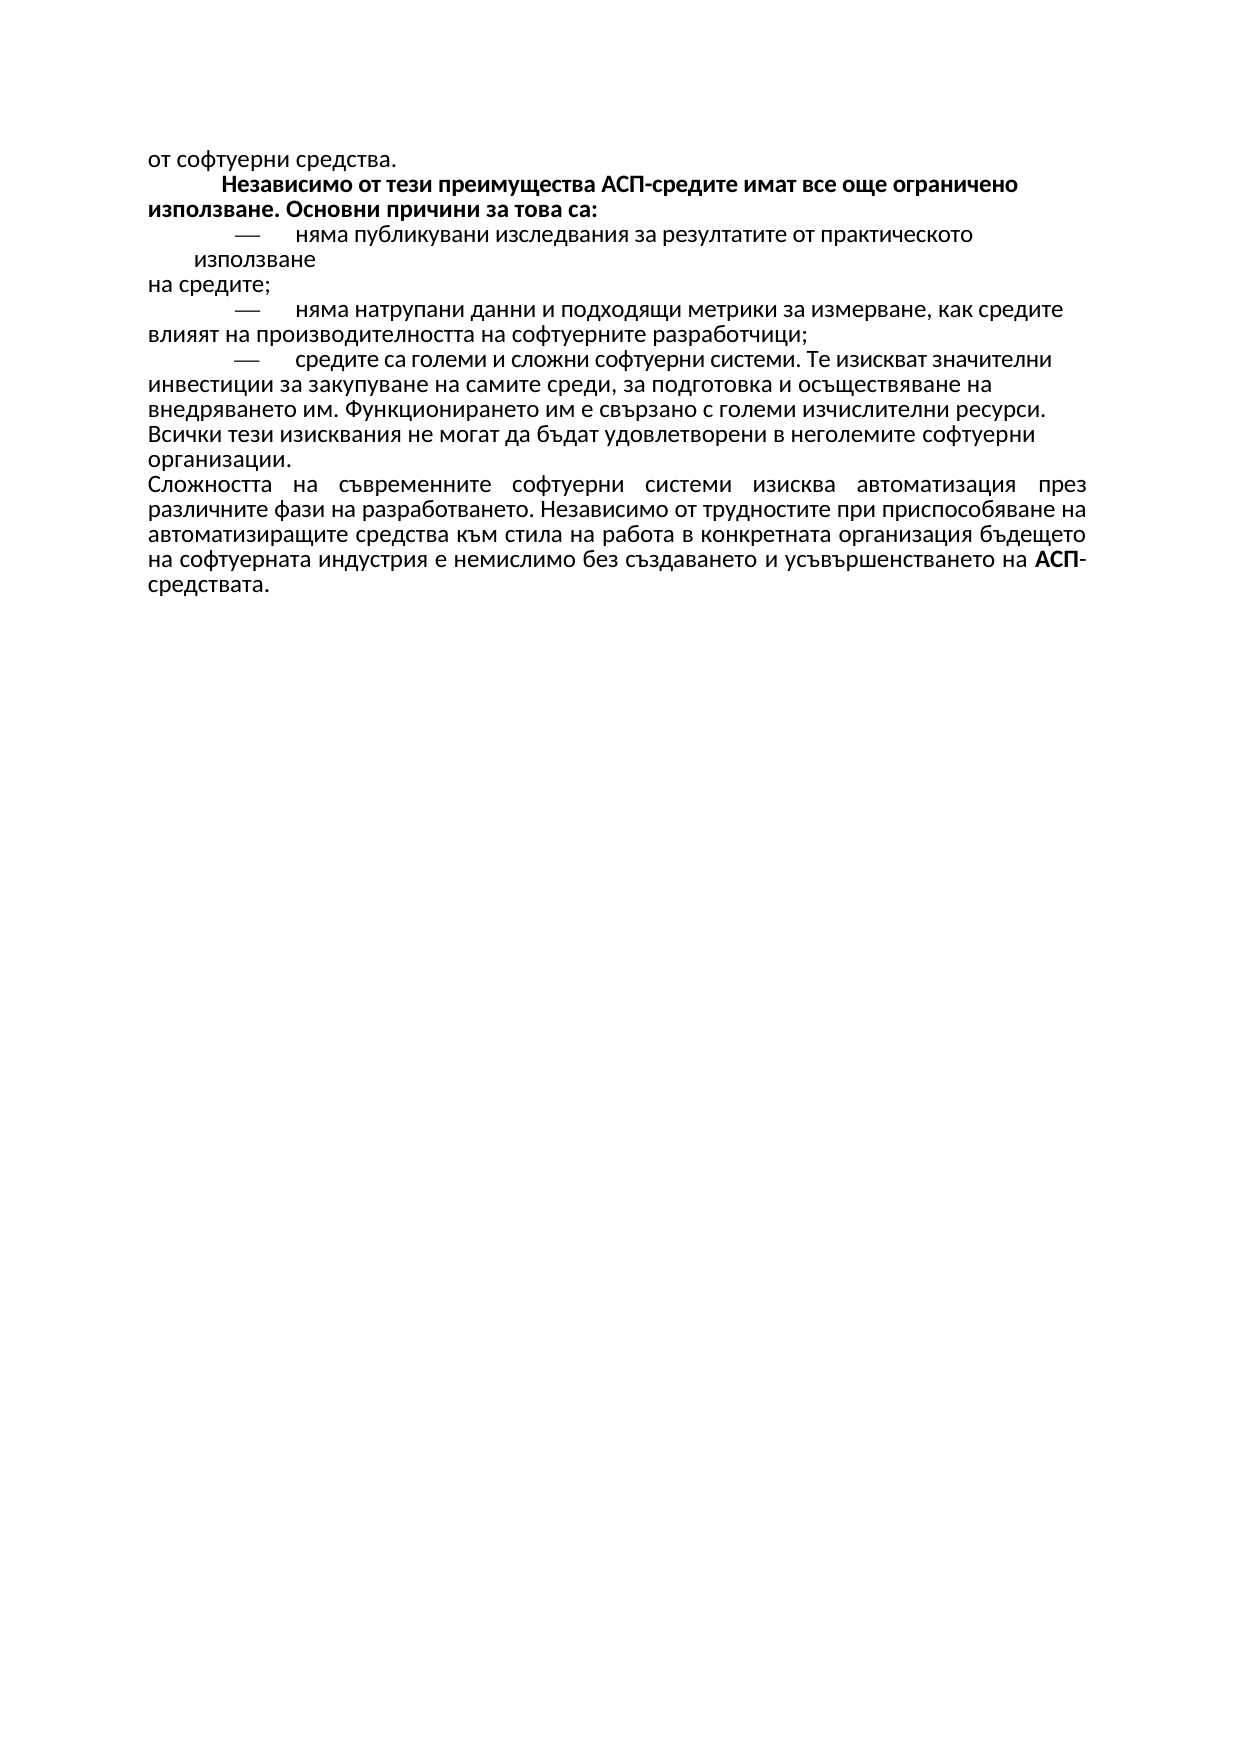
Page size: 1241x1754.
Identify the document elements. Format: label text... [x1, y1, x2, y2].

text на средите; [148, 273, 1093, 298]
text Независимо от тези преимущества АСП-средите имат все още ограничено [148, 173, 1089, 198]
text влияят на производителността на софтуерните разработчици; [148, 323, 1093, 348]
text Сложността на съвременните софтуерни системи изисква автоматизация през различните фази на разработването. Независимо от трудностите при приспособяване на автоматизиращите средства към стила на работа в конкретната организация бъдещето на софтуерната индустрия е немислимо без създаването и усъвършенстването на АСП-средствата. [148, 473, 1087, 598]
list средите са големи и сложни софтуерни системи. Те изискват значителни [193, 348, 1093, 373]
list няма публикувани изследвания за резултатите от практическото използване [193, 223, 1093, 273]
text от софтуерни средства. [148, 148, 1093, 173]
text използване. Основни причини за това са: [148, 198, 1089, 223]
list няма натрупани данни и подходящи метрики за измерване, как средите [193, 298, 1093, 323]
text инвестиции за закупуване на самите среди, за подготовка и осъществяване на внедряването им. Функционирането им е свързано с големи изчислителни ресурси. Всички тези изисквания не могат да бъдат удовлетворени в неголемите софтуерни организации. [148, 373, 1093, 473]
